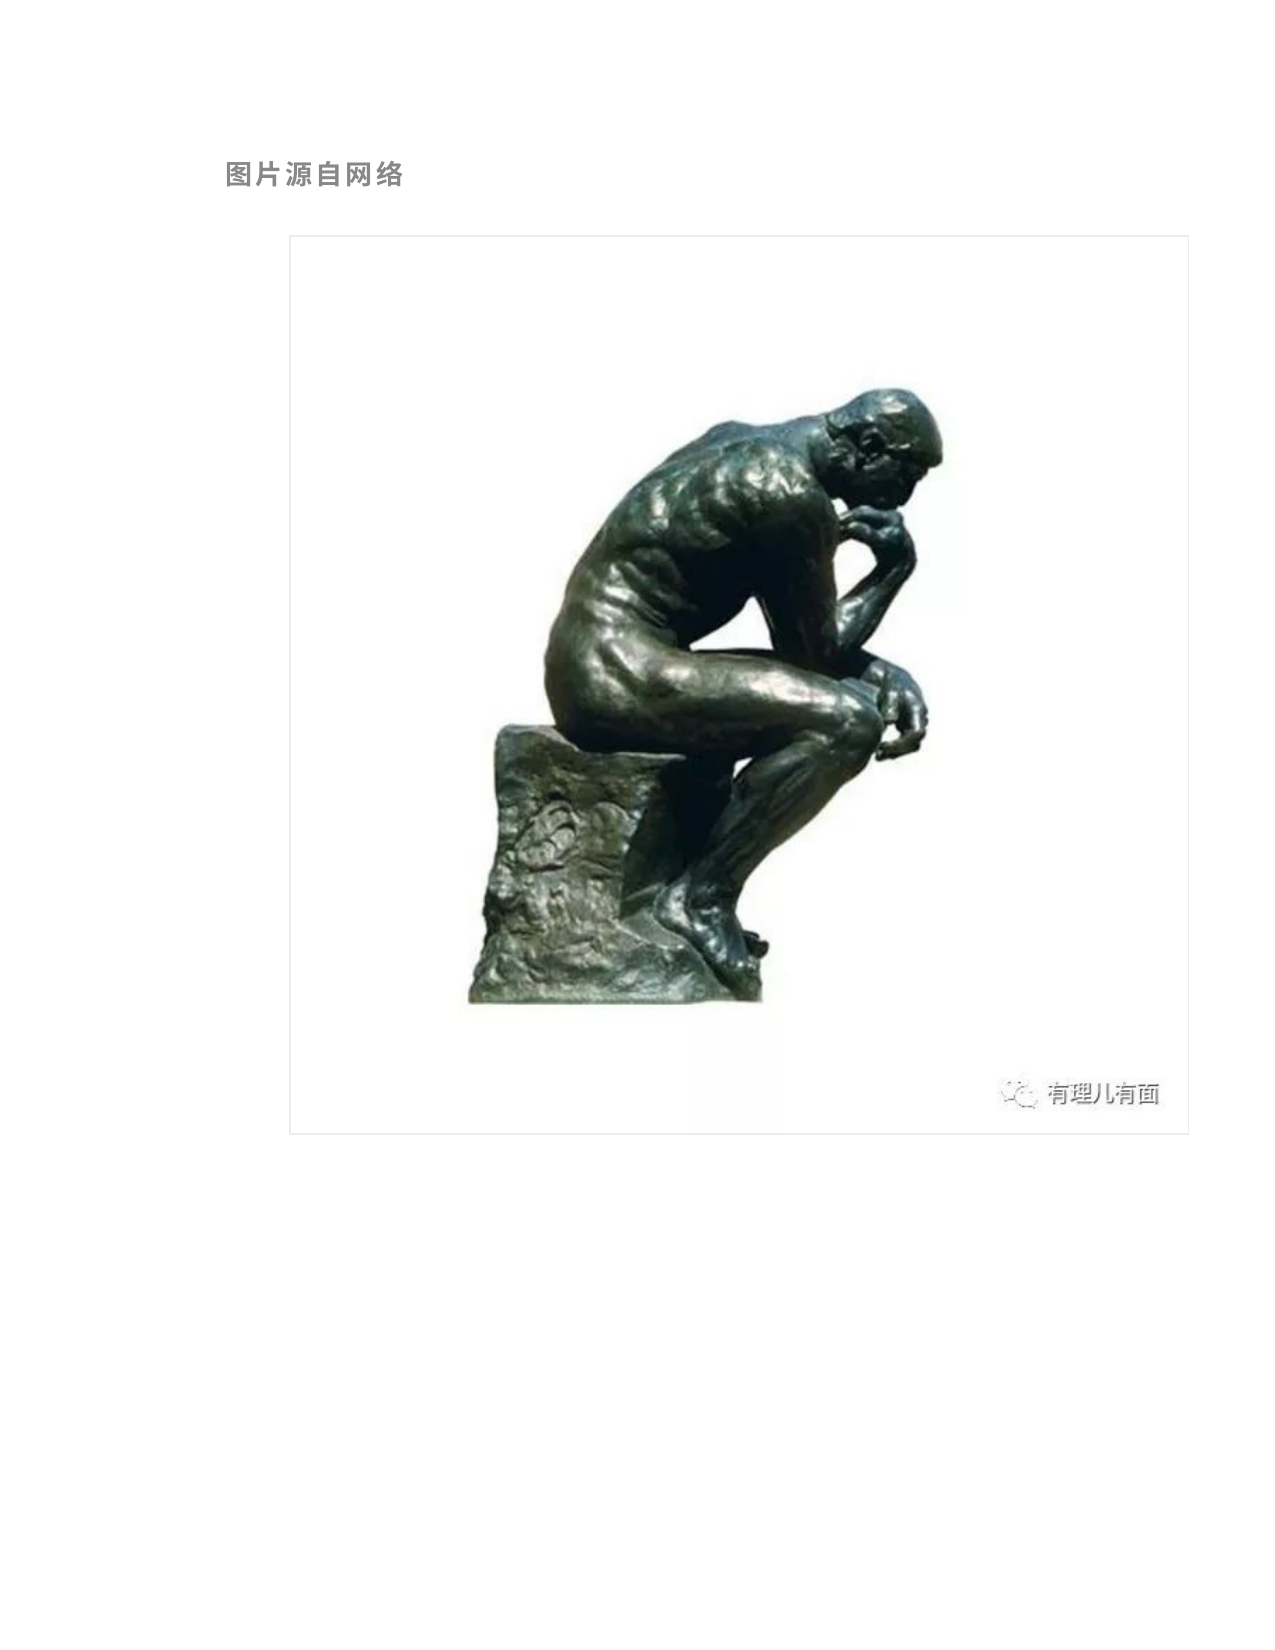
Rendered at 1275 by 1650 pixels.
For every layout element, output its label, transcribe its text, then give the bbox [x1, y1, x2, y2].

text 图片源自网络 [225, 150, 1050, 192]
picture [291, 237, 1188, 1133]
